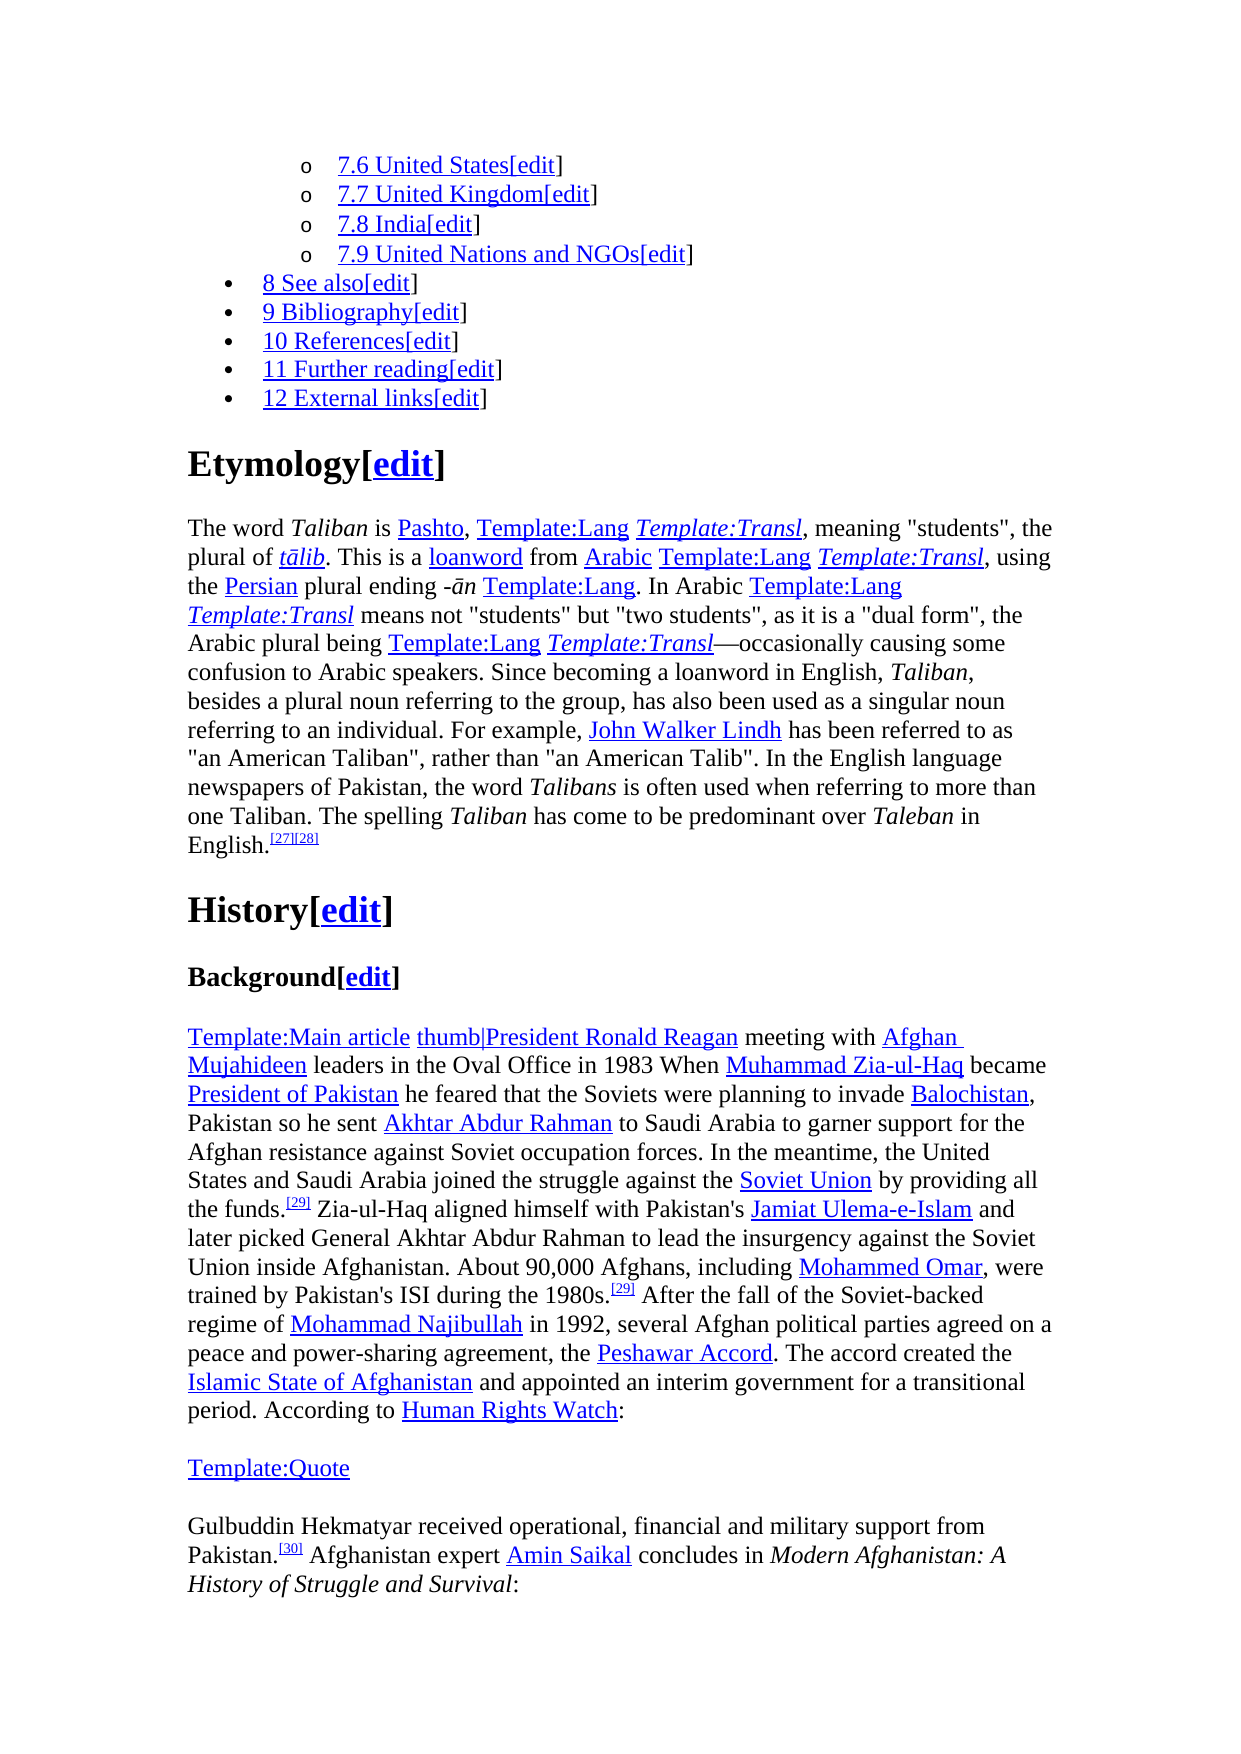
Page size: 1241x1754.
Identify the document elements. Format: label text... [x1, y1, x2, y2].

text Gulbuddin Hekmatyar received operational, financial and military support from Pakistan.[30] Afghanistan expert Amin Saikal concludes in Modern Afghanistan: A History of Struggle and Survival: [187, 1511, 1053, 1597]
text Template:Quote [187, 1453, 1053, 1482]
text The word Taliban is Pashto, Template:Lang Template:Transl, meaning "students", the plural of ṭālib. This is a loanword from Arabic Template:Lang Template:Transl, using the Persian plural ending -ān Template:Lang. In Arabic Template:Lang Template:Transl means not "students" but "two students", as it is a "dual form", the Arabic plural being Template:Lang Template:Transl—occasionally causing some confusion to Arabic speakers. Since becoming a loanword in English, Taliban, besides a plural noun referring to the group, has also been used as a singular noun referring to an individual. For example, John Walker Lindh has been referred to as "an American Taliban", rather than "an American Talib". In the English language newspapers of Pakistan, the word Talibans is often used when referring to more than one Taliban. The spelling Taliban has come to be predominant over Taleban in English.[27][28] [187, 513, 1053, 858]
list 7.7 United Kingdom[edit] [300, 179, 1053, 209]
subtitle Etymology[edit] [187, 441, 1053, 484]
subtitle Background[edit] [187, 960, 1053, 992]
list 8 See also[edit] [225, 268, 1053, 297]
list 11 Further reading[edit] [225, 354, 1053, 383]
list 7.8 India[edit] [300, 209, 1053, 239]
list 10 References[edit] [225, 326, 1053, 354]
subtitle History[edit] [187, 888, 1053, 931]
text Template:Main article thumb|President Ronald Reagan meeting with Afghan Mujahideen leaders in the Oval Office in 1983 When Muhammad Zia-ul-Haq became President of Pakistan he feared that the Soviets were planning to invade Balochistan, Pakistan so he sent Akhtar Abdur Rahman to Saudi Arabia to garner support for the Afghan resistance against Soviet occupation forces. In the meantime, the United States and Saudi Arabia joined the struggle against the Soviet Union by providing all the funds.[29] Zia-ul-Haq aligned himself with Pakistan's Jamiat Ulema-e-Islam and later picked General Akhtar Abdur Rahman to lead the insurgency against the Soviet Union inside Afghanistan. About 90,000 Afghans, including Mohammed Omar, were trained by Pakistan's ISI during the 1980s.[29] After the fall of the Soviet-backed regime of Mohammad Najibullah in 1992, several Afghan political parties agreed on a peace and power-sharing agreement, the Peshawar Accord. The accord created the Islamic State of Afghanistan and appointed an interim government for a transitional period. According to Human Rights Watch: [187, 1022, 1053, 1424]
list 7.9 United Nations and NGOs[edit] [300, 239, 1053, 268]
list 7.6 United States[edit] [300, 150, 1053, 179]
list 12 External links[edit] [225, 383, 1053, 412]
list 9 Bibliography[edit] [225, 297, 1053, 326]
